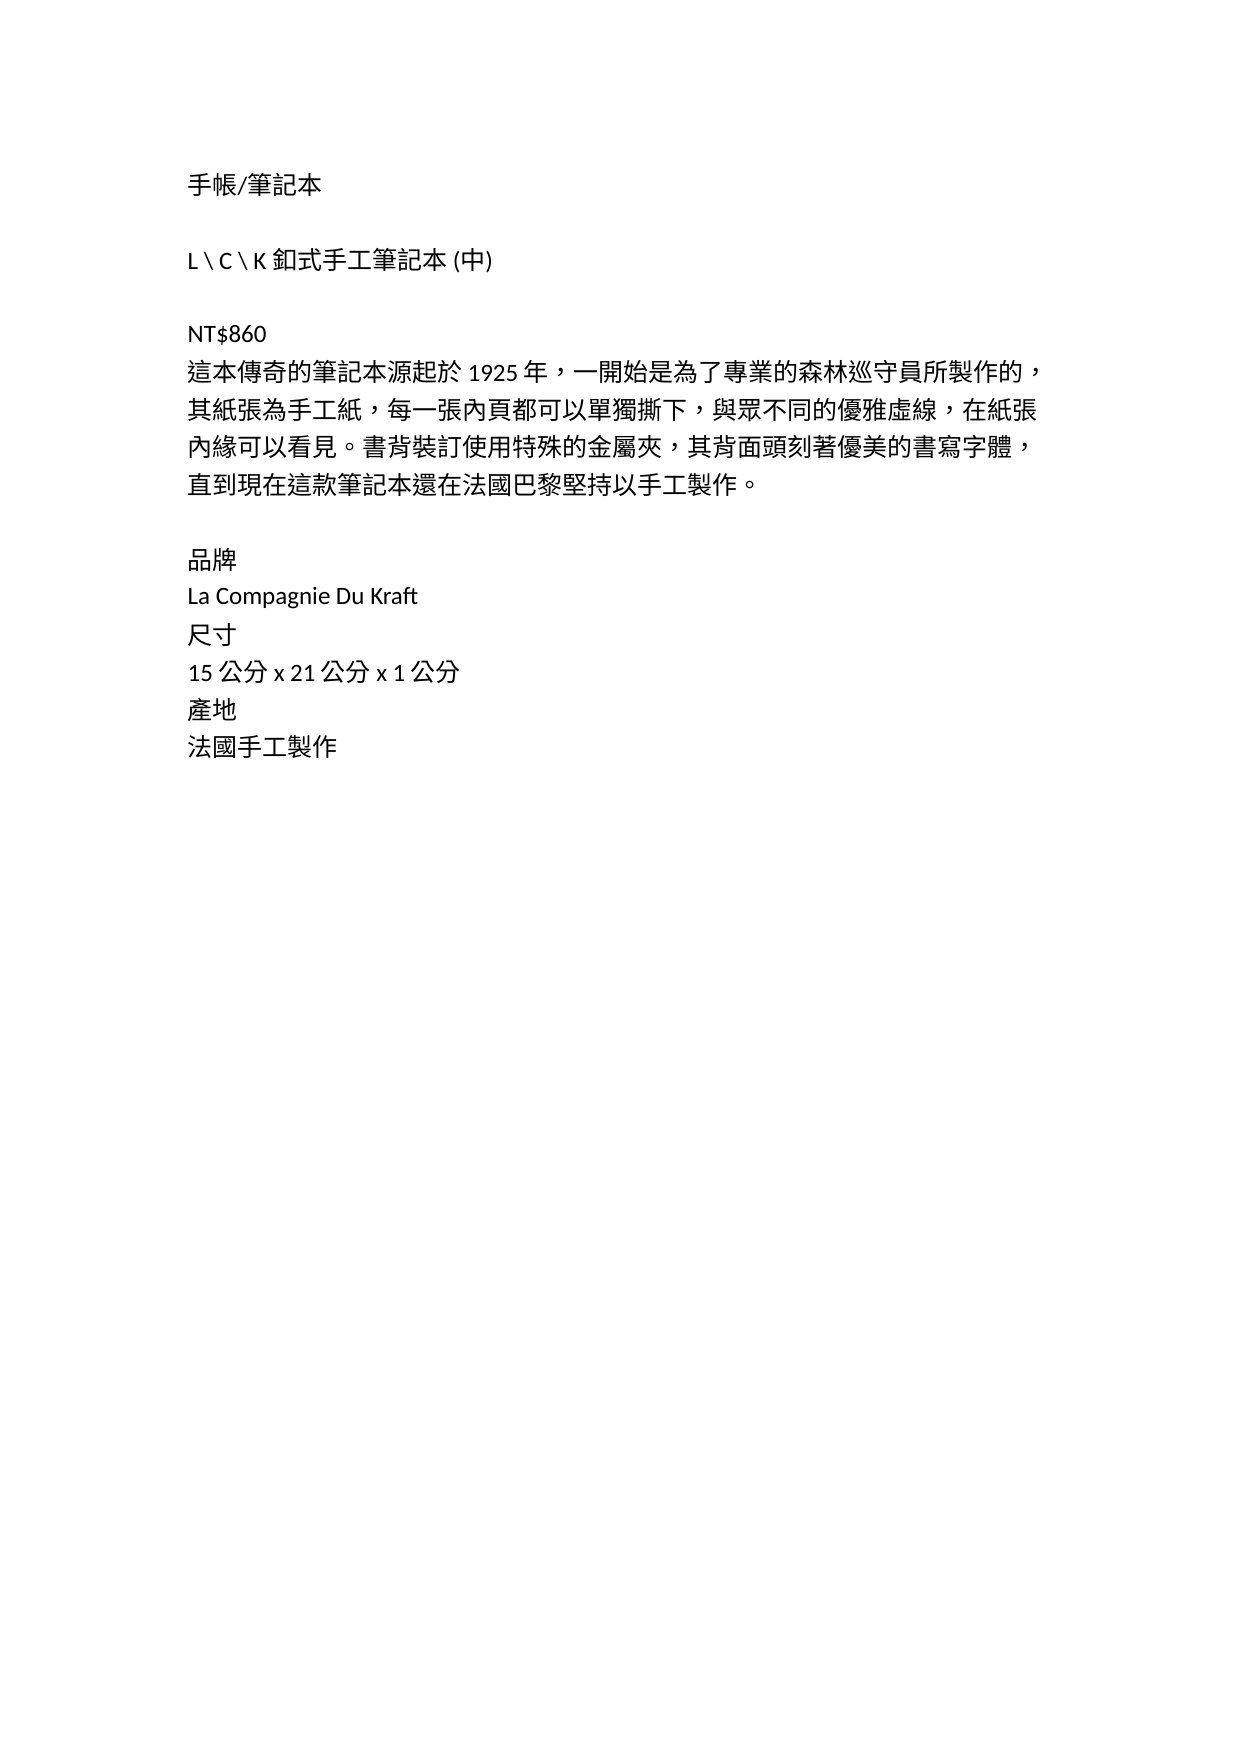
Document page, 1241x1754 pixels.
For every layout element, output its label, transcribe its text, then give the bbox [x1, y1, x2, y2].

text L \ C \ K 釦式手工筆記本 (中) [187, 239, 1053, 277]
text 尺寸 [187, 614, 1053, 652]
text 手帳/筆記本 [187, 164, 1053, 202]
text La Compagnie Du Kraft [187, 577, 1053, 614]
text 產地 [187, 689, 1053, 727]
text 法國手工製作 [187, 727, 1053, 764]
text 這本傳奇的筆記本源起於1925年，一開始是為了專業的森林巡守員所製作的，其紙張為手工紙，每一張內頁都可以單獨撕下，與眾不同的優雅虛線，在紙張內緣可以看見。書背裝訂使用特殊的金屬夾，其背面頭刻著優美的書寫字體，直到現在這款筆記本還在法國巴黎堅持以手工製作。 [187, 352, 1053, 502]
text NT$860 [187, 314, 1053, 352]
text 品牌 [187, 539, 1053, 577]
text 15公分 x 21公分 x 1公分 [187, 652, 1053, 689]
